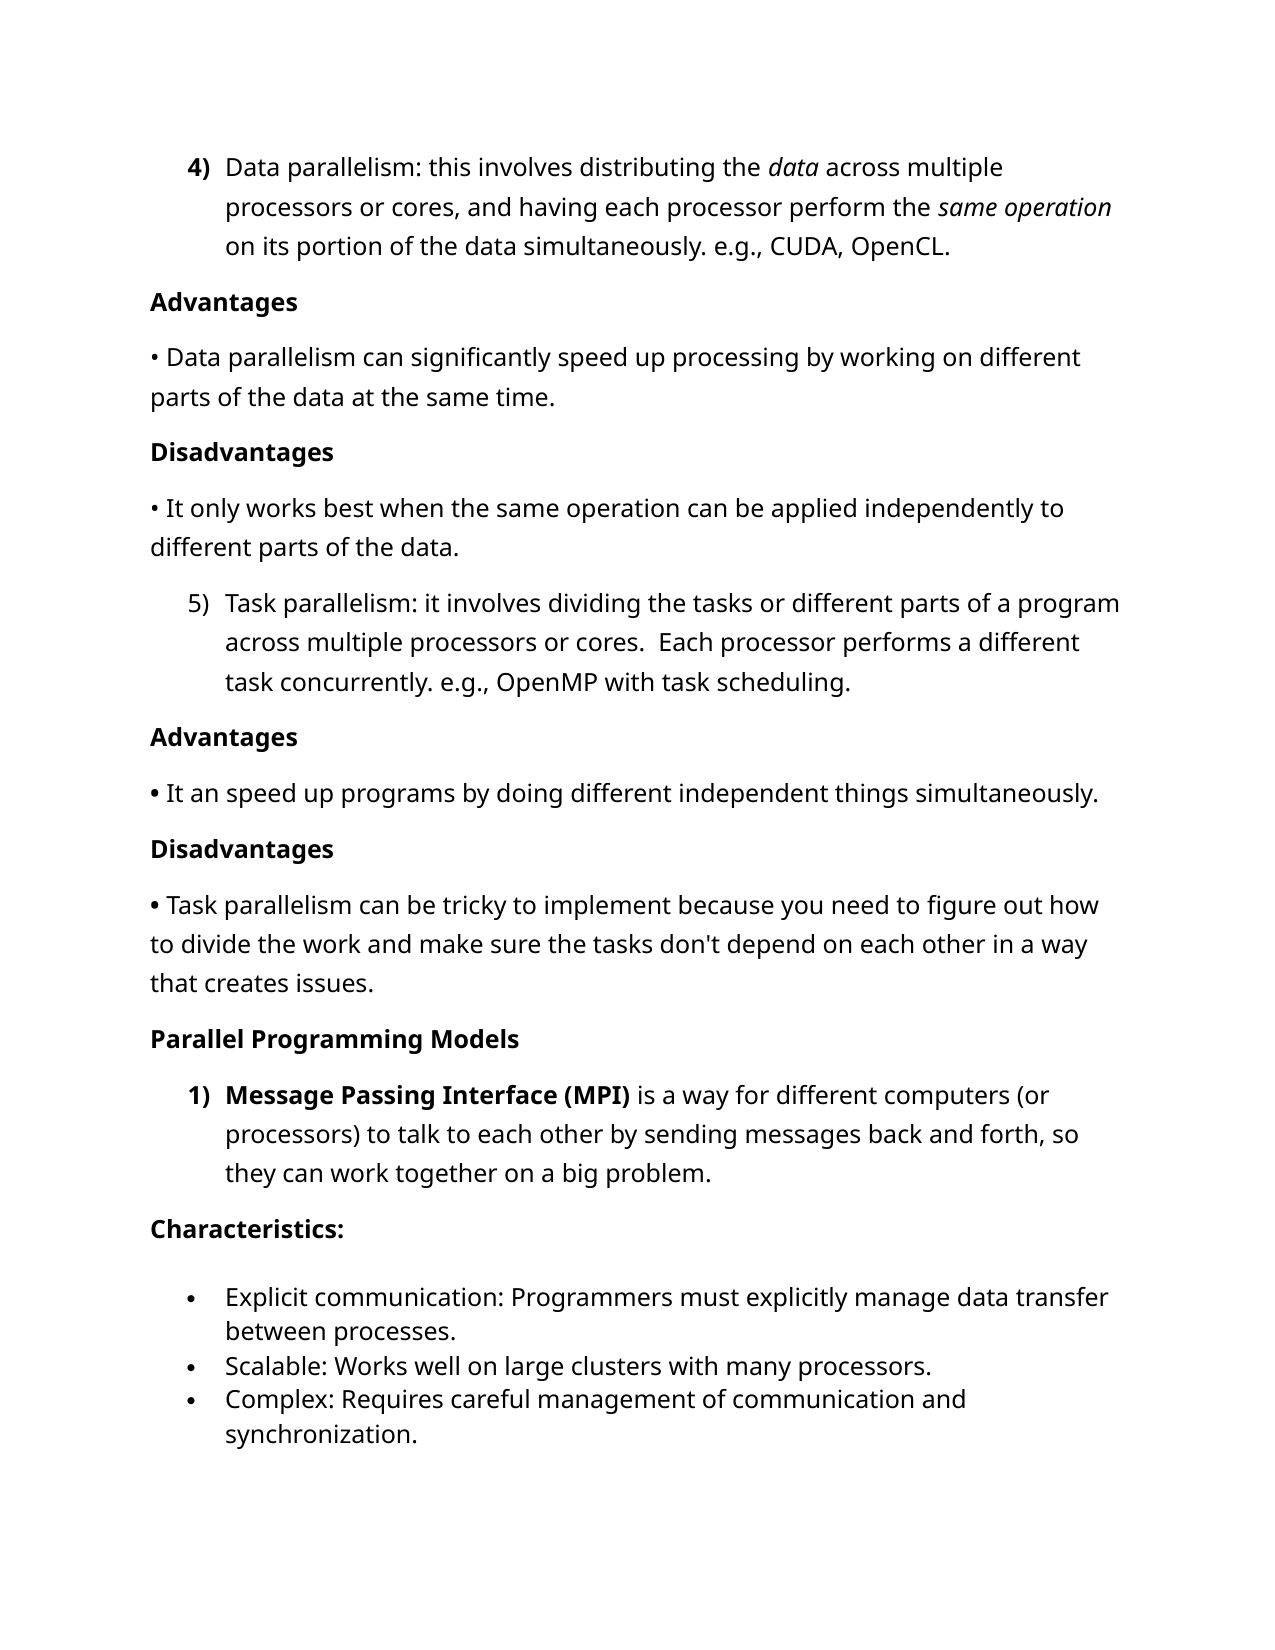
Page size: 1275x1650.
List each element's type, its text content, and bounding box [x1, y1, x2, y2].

text Advantages [150, 284, 1125, 318]
text • Task parallelism can be tricky to implement because you need to figure out how to divide the work and make sure the tasks don't depend on each other in a way that creates issues. [150, 887, 1125, 1000]
text Disadvantages [150, 435, 1125, 469]
list Scalable: Works well on large clusters with many processors. [187, 1348, 1125, 1382]
list Data parallelism: this involves distributing the data across multiple processors or cores, and having each processor perform the same operation on its portion of the data simultaneously. e.g., CUDA, OpenCL. [187, 150, 1125, 262]
list Complex: Requires careful management of communication and synchronization. [187, 1382, 1125, 1450]
list Task parallelism: it involves dividing the tasks or different parts of a program across multiple processors or cores. Each processor performs a different task concurrently. e.g., OpenMP with task scheduling. [187, 586, 1125, 698]
text Advantages [150, 720, 1125, 754]
list Message Passing Interface (MPI) is a way for different computers (or processors) to talk to each other by sending messages back and forth, so they can work together on a big problem. [187, 1077, 1125, 1190]
list Explicit communication: Programmers must explicitly manage data transfer between processes. [187, 1280, 1125, 1348]
text • It an speed up programs by doing different independent things simultaneously. [150, 776, 1125, 810]
text Parallel Programming Models [150, 1022, 1125, 1056]
text • It only works best when the same operation can be applied independently to different parts of the data. [150, 491, 1125, 564]
text • Data parallelism can significantly speed up processing by working on different parts of the data at the same time. [150, 340, 1125, 413]
text Characteristics: [150, 1212, 1125, 1246]
text Disadvantages [150, 832, 1125, 866]
